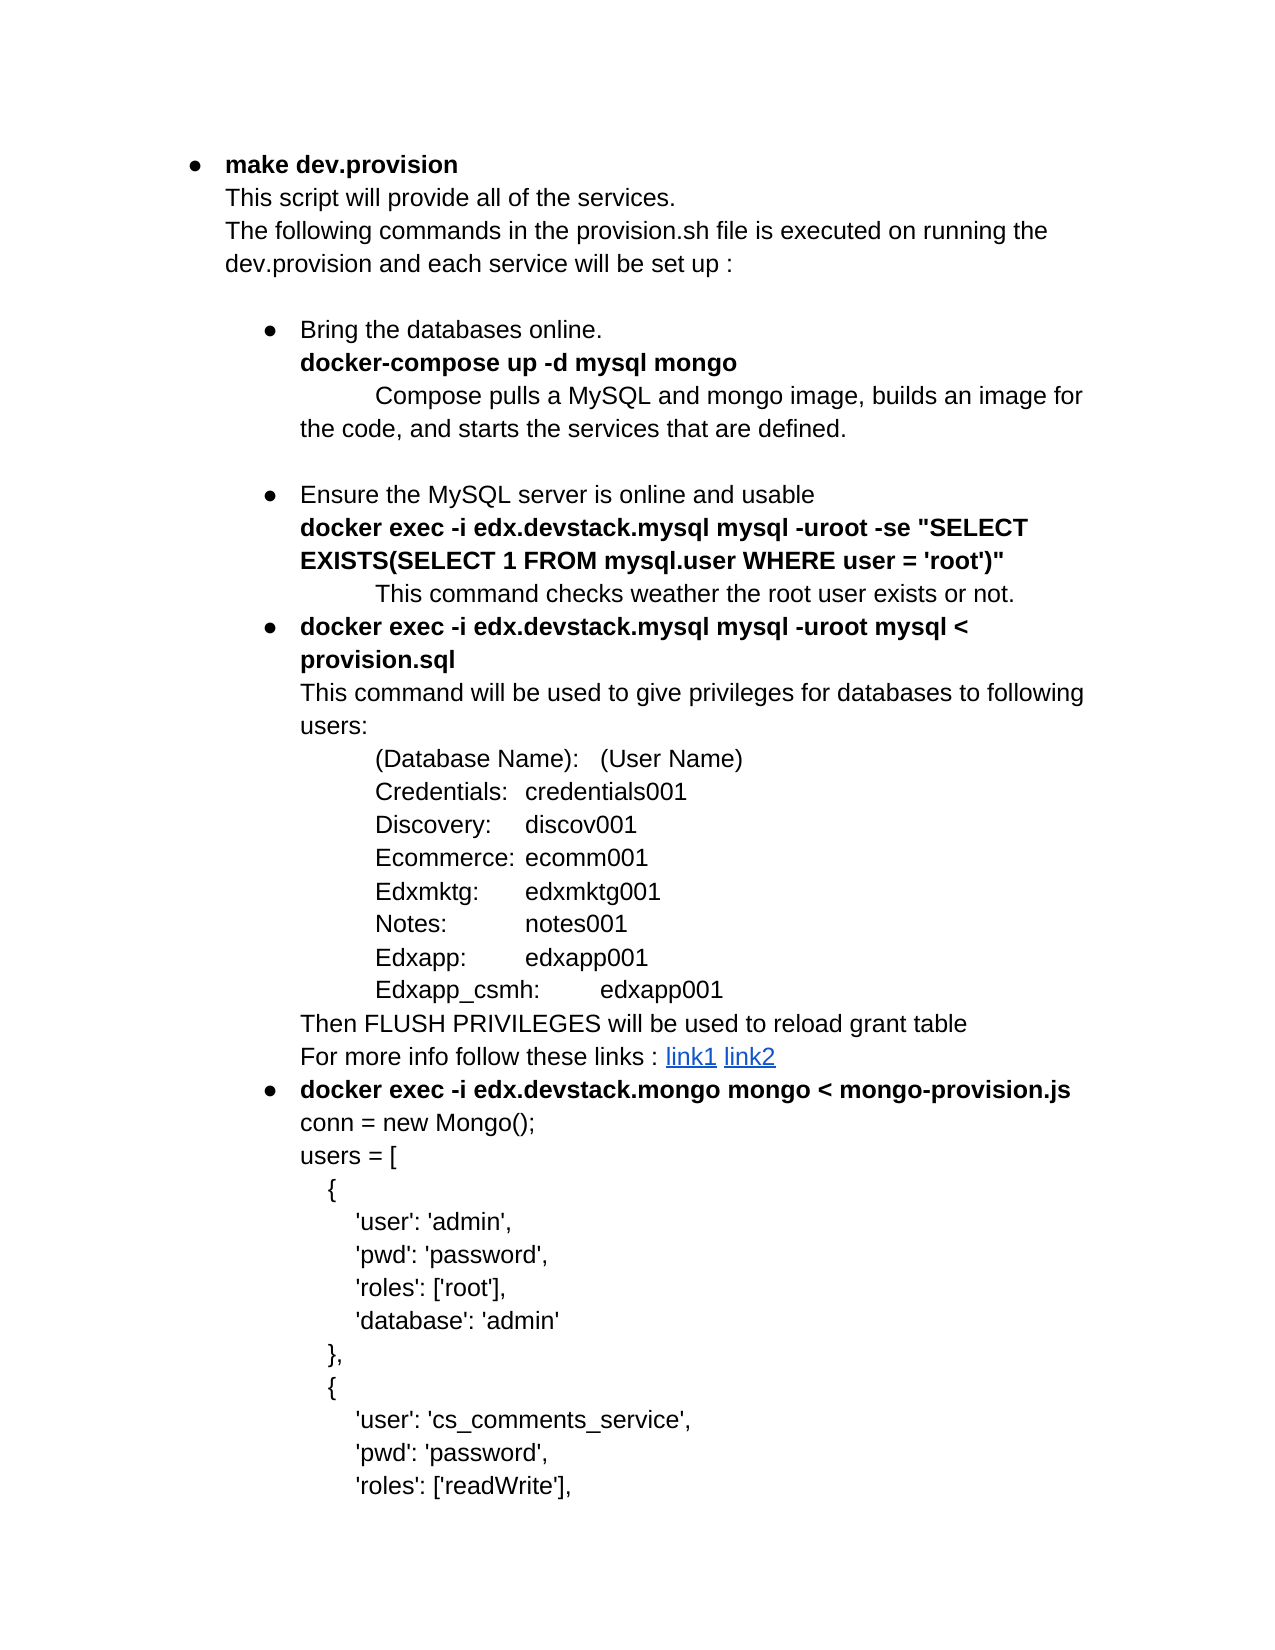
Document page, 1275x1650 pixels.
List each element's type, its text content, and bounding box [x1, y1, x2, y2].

list docker exec -i edx.devstack.mysql mysql -uroot mysql < provision.sql [262, 612, 1125, 674]
text docker exec -i edx.devstack.mysql mysql -uroot -se "SELECT EXISTS(SELECT 1 FROM mysql.user WHERE user = 'root')" [300, 513, 1125, 575]
text { [300, 1174, 1125, 1202]
text Notes: notes001 [300, 909, 1125, 938]
text Discovery: discov001 [300, 810, 1125, 839]
list docker exec -i edx.devstack.mongo mongo < mongo-provision.js [262, 1074, 1125, 1103]
text For more info follow these links : link1 link2 [300, 1042, 1125, 1070]
text 'pwd': 'password', [300, 1438, 1125, 1467]
text 'user': 'admin', [300, 1207, 1125, 1235]
text Edxapp_csmh: edxapp001 [300, 976, 1125, 1004]
text Edxmktg: edxmktg001 [300, 876, 1125, 905]
list Bring the databases online. [262, 315, 1125, 344]
text }, [300, 1339, 1125, 1367]
text Then FLUSH PRIVILEGES will be used to reload grant table [300, 1008, 1125, 1037]
text Edxapp: edxapp001 [300, 942, 1125, 971]
text users = [ [300, 1141, 1125, 1169]
list make dev.provision [187, 150, 1125, 179]
text The following commands in the provision.sh file is executed on running the dev.provision and each service will be set up : [225, 216, 1125, 278]
text 'roles': ['root'], [300, 1273, 1125, 1301]
text (Database Name): (User Name) [300, 744, 1125, 773]
text 'user': 'cs_comments_service', [300, 1405, 1125, 1433]
text Ecommerce: ecomm001 [300, 843, 1125, 872]
list Ensure the MySQL server is online and usable [262, 480, 1125, 509]
text 'database': 'admin' [300, 1306, 1125, 1334]
text conn = new Mongo(); [300, 1108, 1125, 1136]
text This script will provide all of the services. [225, 183, 1125, 212]
text docker-compose up -d mysql mongo [300, 348, 1125, 377]
text 'pwd': 'password', [300, 1240, 1125, 1268]
text This command will be used to give privileges for databases to following users: [300, 678, 1125, 740]
text This command checks weather the root user exists or not. [300, 579, 1125, 608]
text 'roles': ['readWrite'], [300, 1471, 1125, 1499]
text { [300, 1372, 1125, 1401]
text Compose pulls a MySQL and mongo image, builds an image for the code, and starts the services that are defined. [300, 381, 1125, 443]
text Credentials: credentials001 [300, 777, 1125, 806]
